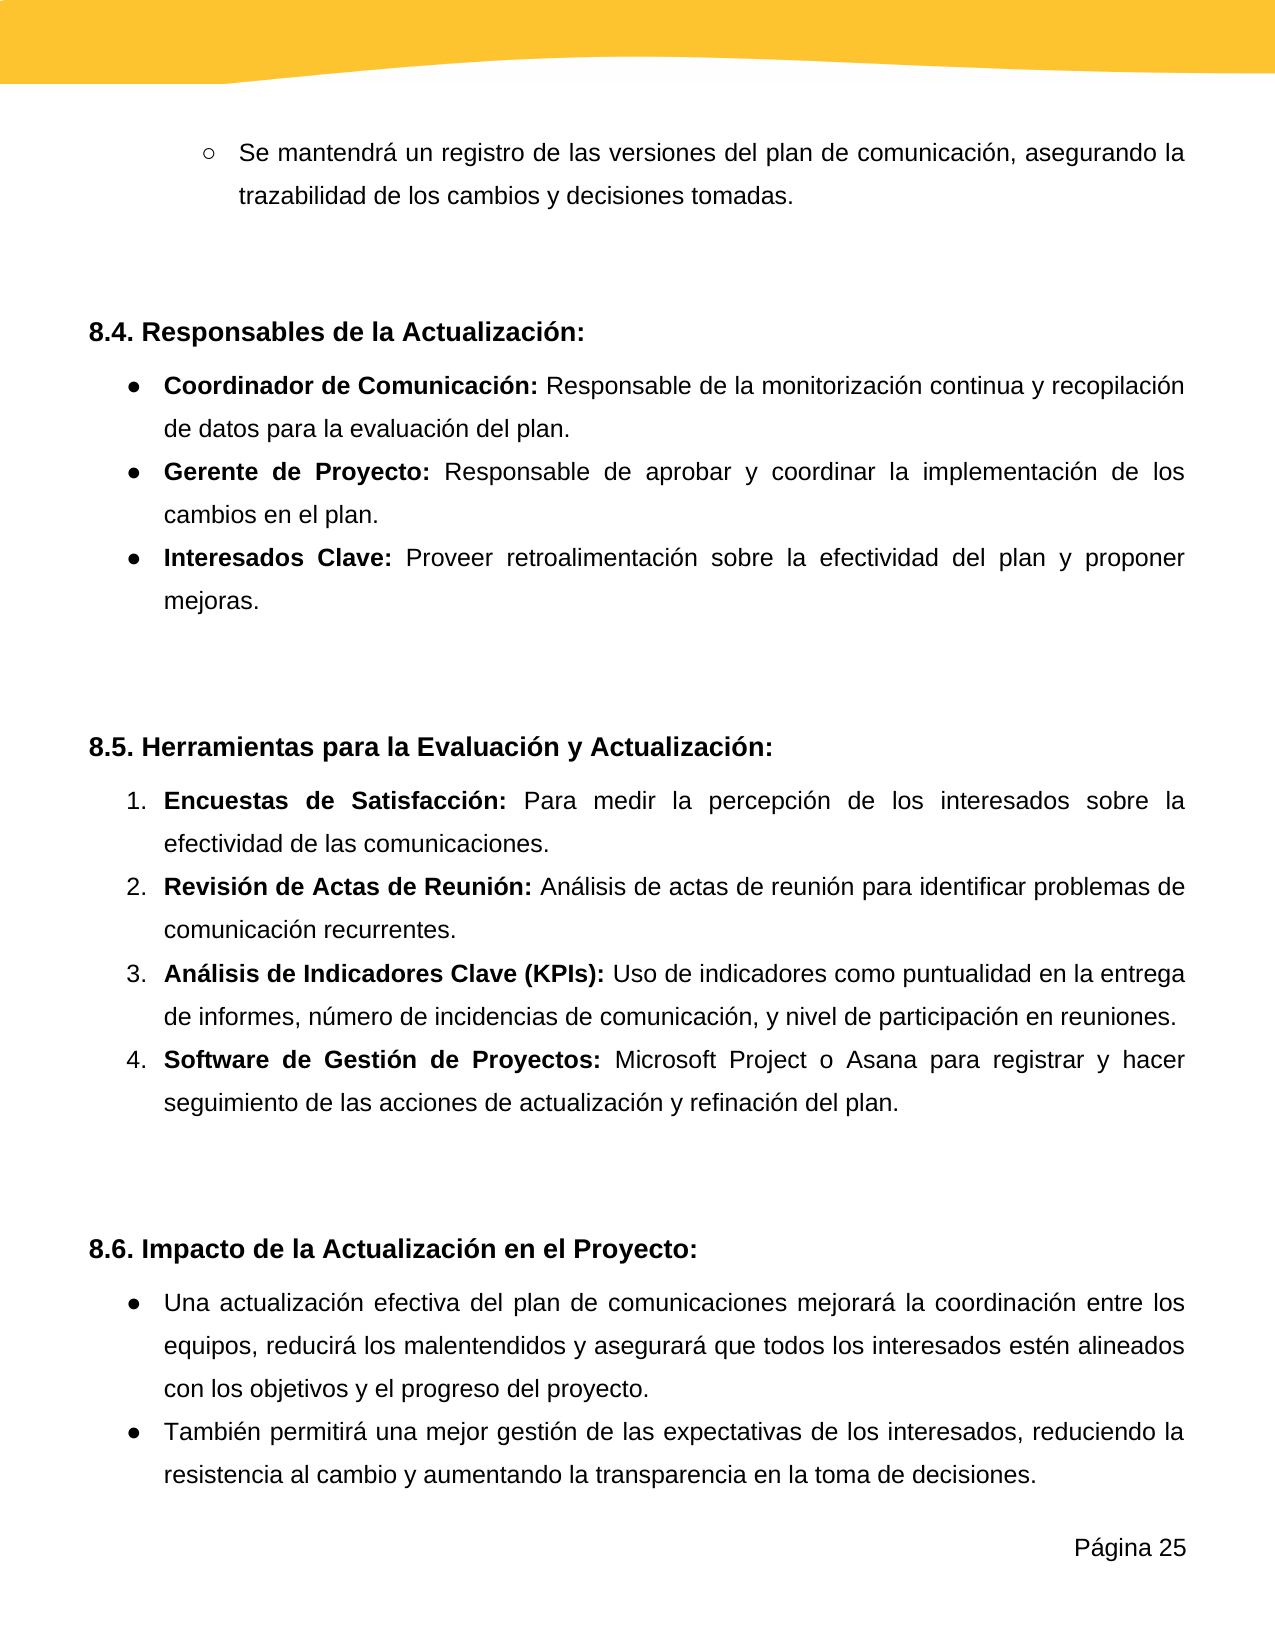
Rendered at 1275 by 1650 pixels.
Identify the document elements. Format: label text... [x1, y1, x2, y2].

list Interesados Clave: Proveer retroalimentación sobre la efectividad del plan y proponer mejoras. [126, 543, 1186, 615]
list Una actualización efectiva del plan de comunicaciones mejorará la coordinación entre los equipos, reducirá los malentendidos y asegurará que todos los interesados estén alineados con los objetivos y el progreso del proyecto. [126, 1288, 1186, 1403]
list Gerente de Proyecto: Responsable de aprobar y coordinar la implementación de los cambios en el plan. [126, 457, 1186, 529]
list Revisión de Actas de Reunión: Análisis de actas de reunión para identificar problemas de comunicación recurrentes. [126, 872, 1186, 944]
subtitle 8.4. Responsables de la Actualización: [89, 316, 1186, 347]
list Software de Gestión de Proyectos: Microsoft Project o Asana para registrar y hacer seguimiento de las acciones de actualización y refinación del plan. [126, 1045, 1186, 1117]
list Se mantendrá un registro de las versiones del plan de comunicación, asegurando la trazabilidad de los cambios y decisiones tomadas. [201, 138, 1186, 210]
list Coordinador de Comunicación: Responsable de la monitorización continua y recopilación de datos para la evaluación del plan. [126, 371, 1186, 443]
picture [0, 0, 1275, 84]
subtitle 8.6. Impacto de la Actualización en el Proyecto: [89, 1233, 1186, 1264]
list Encuestas de Satisfacción: Para medir la percepción de los interesados sobre la efectividad de las comunicaciones. [126, 786, 1186, 858]
list También permitirá una mejor gestión de las expectativas de los interesados, reduciendo la resistencia al cambio y aumentando la transparencia en la toma de decisiones. [126, 1417, 1186, 1489]
subtitle 8.5. Herramientas para la Evaluación y Actualización: [89, 731, 1186, 762]
list Análisis de Indicadores Clave (KPIs): Uso de indicadores como puntualidad en la entrega de informes, número de incidencias de comunicación, y nivel de participación en reuniones. [126, 959, 1186, 1031]
